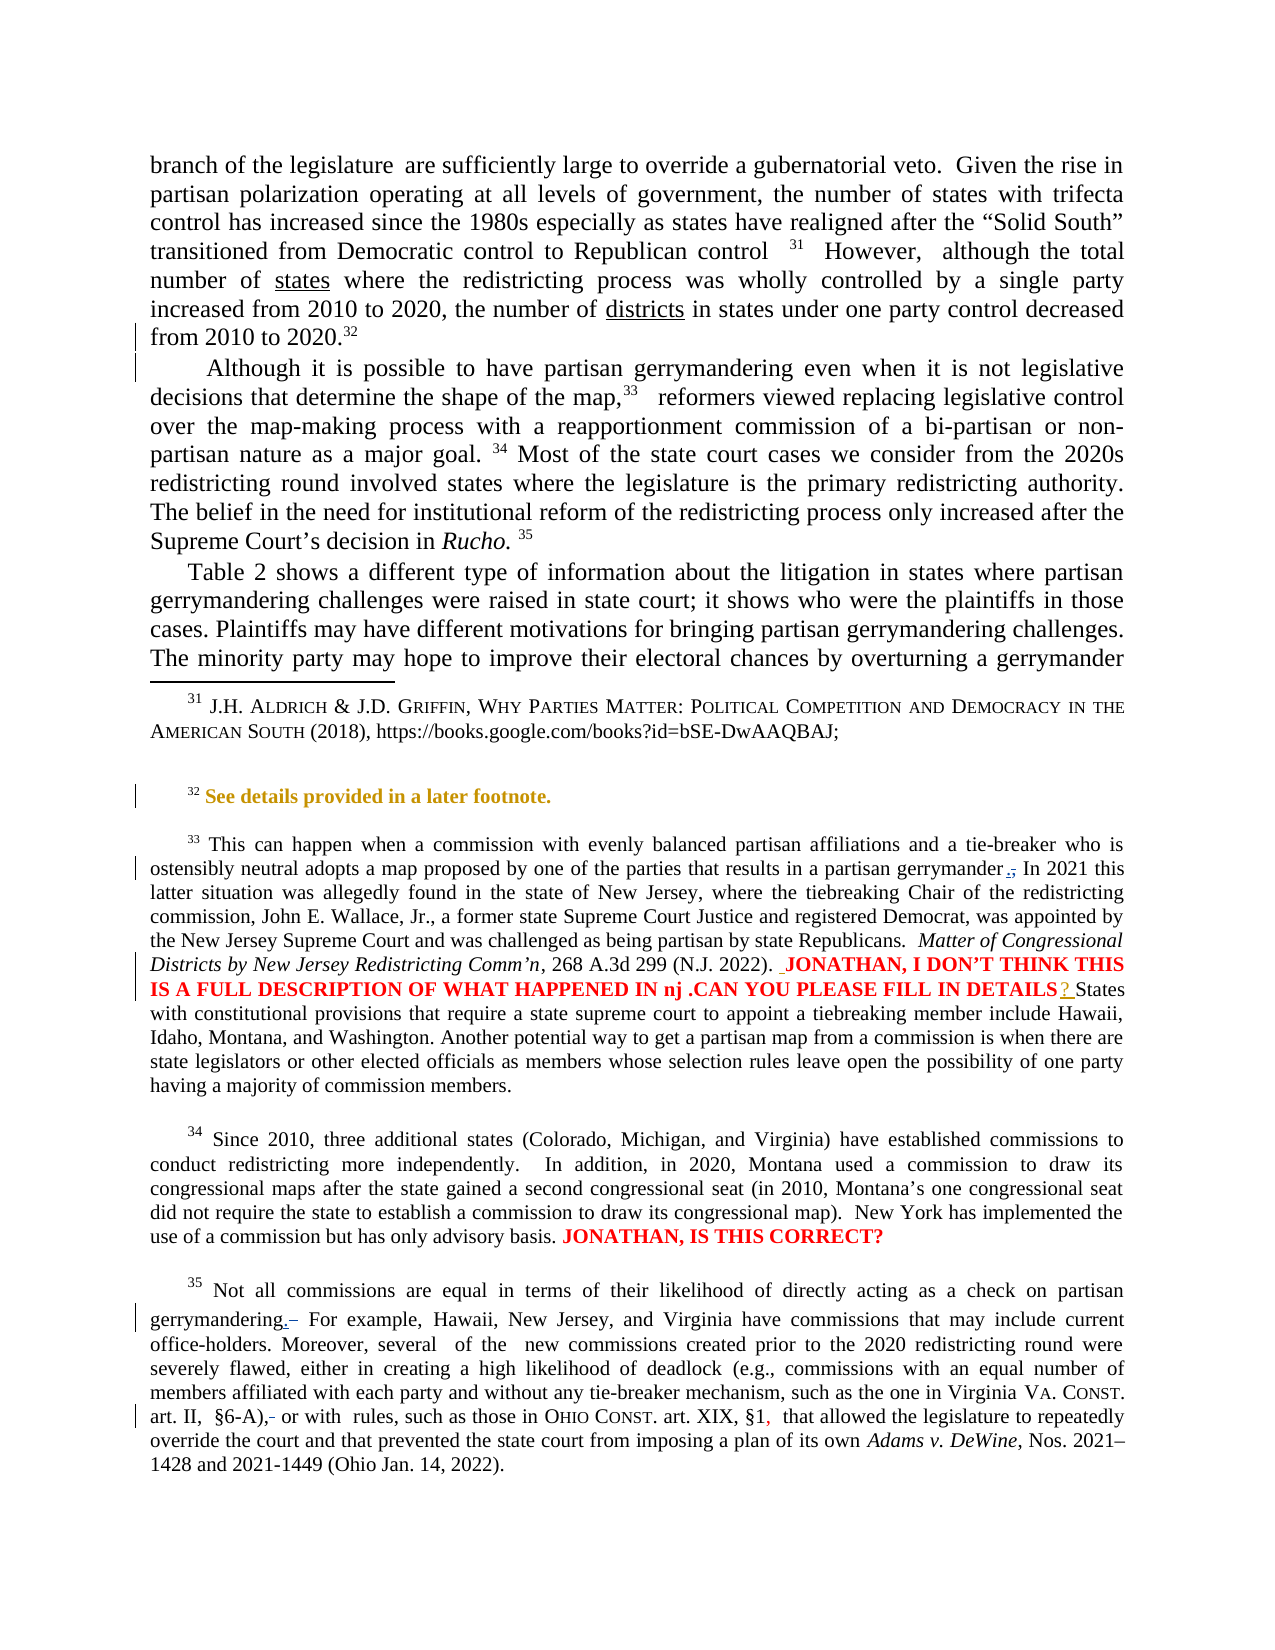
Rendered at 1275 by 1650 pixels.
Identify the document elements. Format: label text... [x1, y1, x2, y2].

text Although it is possible to have partisan gerrymandering even when it is not legislative decisions that determine the shape of the map, reformers viewed replacing legislative control over the map-making process with a reapportionment commission of a bi-partisan or non-partisan nature as a major goal. Most of the state court cases we consider from the 2020s redistricting round involved states where the legislature is the primary redistricting authority. The belief in the need for institutional reform of the redistricting process only increased after the Supreme Court’s decision in Rucho. [150, 353, 1125, 554]
text Common sense and the empirical evidence tells us that the likelihood of partisan gerrymandering is highest in situations where one political party fully controls the redistricting process. The most common way in which full party control occurs is with what is called trifecta control, where the map is legislatively drawn and both branches of the legislature and the governor are under the control of the same party, but it can also occur even without trifecta control if the governor has no veto power over a redistricting map, or if one party controls both branches of the legislature and the governor is of the opposite party but the majorities in each branch of the legislature are sufficiently large to override a gubernatorial veto. Given the rise in partisan polarization operating at all levels of government, the number of states with trifecta control has increased since the 1980s especially as states have realigned after the “Solid South” transitioned from Democratic control to Republican control However, although the total number of states where the redistricting process was wholly controlled by a single party increased from 2010 to 2020, the number of districts in states under one party control decreased from 2010 to 2020. [150, 150, 1125, 351]
